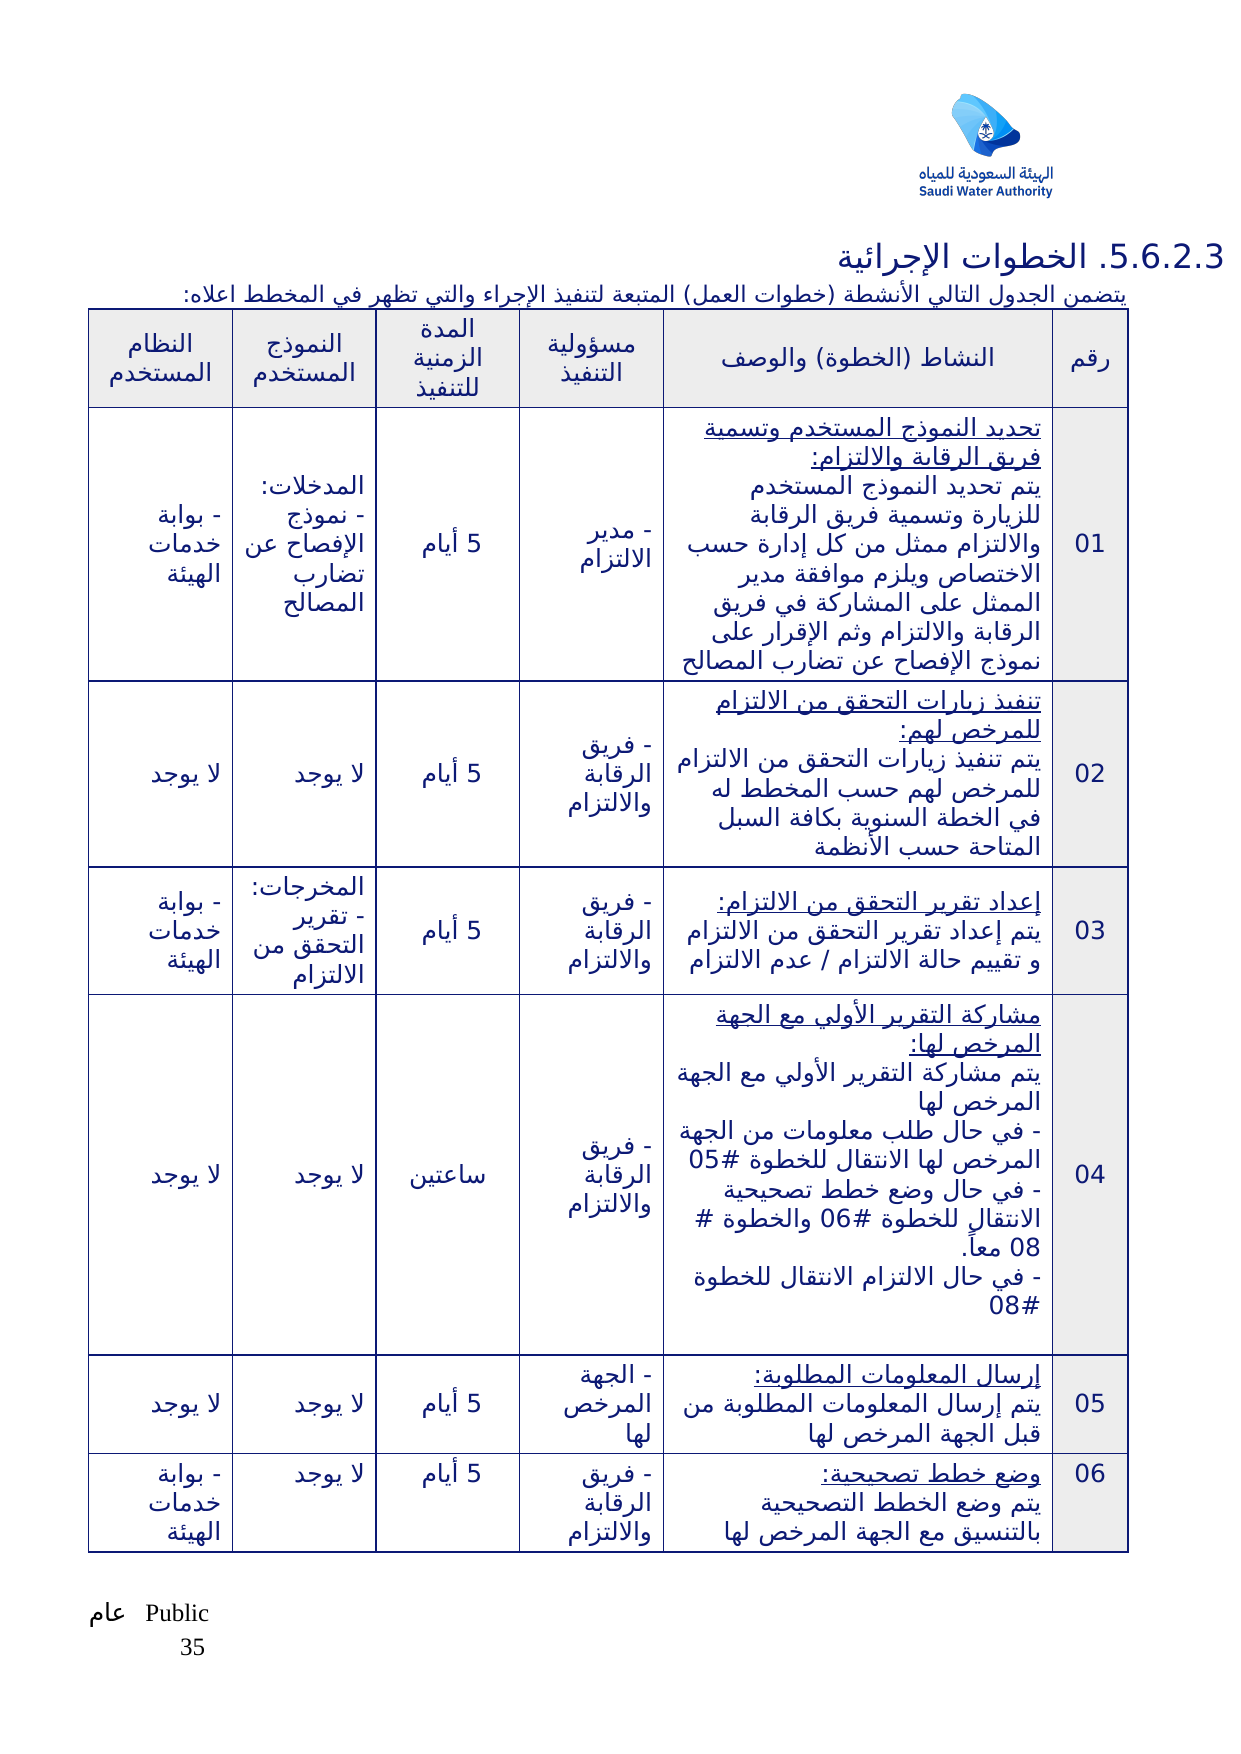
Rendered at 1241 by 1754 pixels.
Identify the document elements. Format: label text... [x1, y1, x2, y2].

table_header المدة الزمنية للتنفيذ [377, 310, 519, 407]
table_cell المخرجات: - تقرير التحقق من الالتزام [233, 868, 375, 994]
table_cell لا يوجد [233, 1454, 375, 1551]
table_cell ساعتين [377, 995, 519, 1354]
table_cell 05 [1053, 1356, 1127, 1453]
table_cell 5 أيام [377, 408, 519, 680]
table_cell 5 أيام [377, 1454, 519, 1551]
table_cell - الجهة المرخص لها [520, 1356, 663, 1453]
table_cell 5 أيام [377, 682, 519, 866]
table_cell 5 أيام [377, 868, 519, 994]
table_cell لا يوجد [89, 1356, 232, 1453]
table_cell - بوابة خدمات الهيئة [89, 408, 232, 680]
table_header الخطوات الإجرائية [89, 233, 1128, 282]
table_cell 02 [1053, 682, 1127, 866]
table_cell المدخلات: - نموذج الإفصاح عن تضارب المصالح [233, 408, 375, 680]
table_cell لا يوجد [233, 682, 375, 866]
table_cell 06 [1053, 1454, 1127, 1551]
picture [855, 63, 1117, 229]
table_cell - فريق الرقابة والالتزام [520, 682, 663, 866]
table_header النموذج المستخدم [233, 310, 375, 407]
table_cell - فريق الرقابة والالتزام [520, 995, 663, 1354]
table_header مسؤولية التنفيذ [520, 310, 663, 407]
table_cell وضع خطط تصحيحية: يتم وضع الخطط التصحيحية بالتنسيق مع الجهة المرخص لها ويتم متابعة تنفيذ الخطط التصحيحية بشكل دوري [664, 1454, 1052, 1551]
table_cell - بوابة خدمات الهيئة [89, 1454, 232, 1551]
table_header رقم [1053, 310, 1127, 407]
table_cell - بوابة خدمات الهيئة [89, 868, 232, 994]
table_cell 5 أيام [377, 1356, 519, 1453]
table_cell لا يوجد [233, 1356, 375, 1453]
table_cell 01 [1053, 408, 1127, 680]
table_cell لا يوجد [89, 995, 232, 1354]
table_cell مشاركة التقرير الأولي مع الجهة المرخص لها: يتم مشاركة التقرير الأولي مع الجهة المرخص لها - في حال طلب معلومات من الجهة المرخص لها الانتقال للخطوة #05 - في حال وضع خطط تصحيحية الانتقال للخطوة #06 والخطوة #08 معاً. - في حال الالتزام الانتقال للخطوة #08 [664, 995, 1052, 1354]
table_cell - فريق الرقابة والالتزام [520, 1454, 663, 1551]
table_cell تنفيذ زيارات التحقق من الالتزام للمرخص لهم: يتم تنفيذ زيارات التحقق من الالتزام للمرخص لهم حسب المخطط له في الخطة السنوية بكافة السبل المتاحة حسب الأنظمة [664, 682, 1052, 866]
table_cell إعداد تقرير التحقق من الالتزام: يتم إعداد تقرير التحقق من الالتزام و تقييم حالة الالتزام / عدم الالتزام [664, 868, 1052, 994]
table_cell إرسال المعلومات المطلوبة: يتم إرسال المعلومات المطلوبة من قبل الجهة المرخص لها [664, 1356, 1052, 1453]
table_cell 04 [1053, 995, 1127, 1354]
table_cell 03 [1053, 868, 1127, 994]
table_cell لا يوجد [89, 682, 232, 866]
table_header النظام المستخدم [89, 310, 232, 407]
text يتضمن الجدول التالي الأنشطة (خطوات العمل) المتبعة لتنفيذ الإجراء والتي تظهر في المخطط اعلاه: [88, 282, 1128, 308]
table_header النشاط (الخطوة) والوصف [664, 310, 1052, 407]
table_cell - مدير الالتزام [520, 408, 663, 680]
table_cell تحديد النموذج المستخدم وتسمية فريق الرقابة والالتزام: يتم تحديد النموذج المستخدم للزيارة وتسمية فريق الرقابة والالتزام ممثل من كل إدارة حسب الاختصاص ويلزم موافقة مدير الممثل على المشاركة في فريق الرقابة والالتزام وثم الإقرار على نموذج الإفصاح عن تضارب المصالح [664, 408, 1052, 680]
table_cell لا يوجد [233, 995, 375, 1354]
table_cell - فريق الرقابة والالتزام [520, 868, 663, 994]
